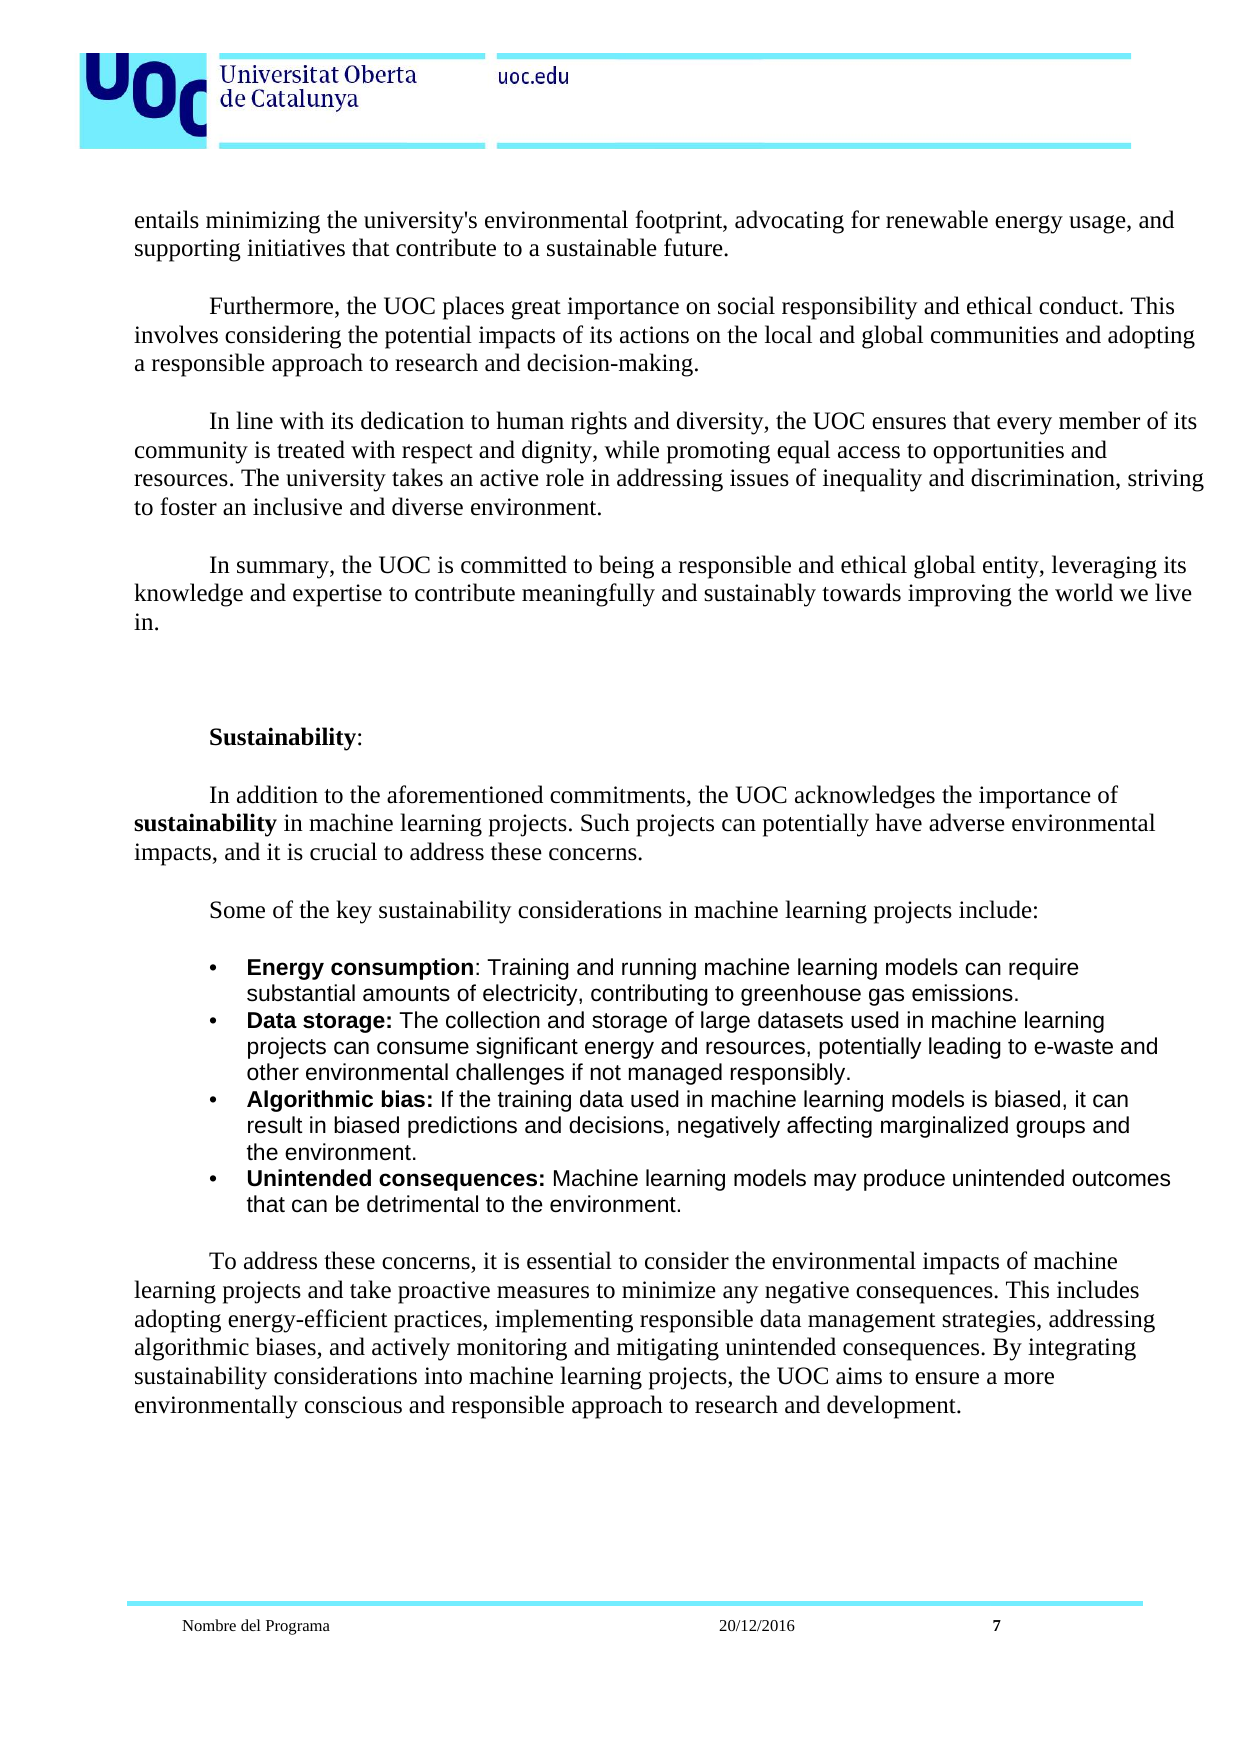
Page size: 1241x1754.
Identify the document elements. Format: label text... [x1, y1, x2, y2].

list Data storage: The collection and storage of large datasets used in machine learning projects can consume significant energy and resources, potentially leading to e-waste and other environmental challenges if not managed responsibly. [209, 1007, 1166, 1086]
text sustainability in machine learning projects. Such projects can potentially have adverse environmental impacts, and it is crucial to address these concerns. [134, 808, 1240, 866]
list Unintended consequences: Machine learning models may produce unintended outcomes that can be detrimental to the environment. [209, 1165, 1181, 1217]
list Energy consumption: Training and running machine learning models can require substantial amounts of electricity, contributing to greenhouse gas emissions. [209, 954, 1152, 1007]
text Furthermore, the UOC places great importance on social responsibility and ethical conduct. This [209, 291, 1211, 320]
picture [74, 53, 134, 149]
text community is treated with respect and dignity, while promoting equal access to opportunities and resources. The university takes an active role in addressing issues of inequality and discrimination, striving to foster an inclusive and diverse environment. [134, 435, 1211, 521]
text Some of the key sustainability considerations in machine learning projects include: [134, 895, 1240, 923]
text In addition to the aforementioned commitments, the UOC acknowledges the importance of [209, 780, 1240, 808]
text To address these concerns, it is essential to consider the environmental impacts of machine [209, 1246, 1196, 1275]
list Algorithmic bias: If the training data used in machine learning models is biased, it can result in biased predictions and decisions, negatively affecting marginalized groups and the environment. [209, 1086, 1166, 1165]
text In line with its dedication to human rights and diversity, the UOC ensures that every member of its [209, 406, 1211, 435]
text involves considering the potential impacts of its actions on the local and global communities and adopting a responsible approach to research and decision-making. [134, 320, 1211, 377]
text Sustainability: [134, 722, 1240, 751]
text knowledge and expertise to contribute meaningfully and sustainably towards improving the world we live in. [134, 578, 1211, 636]
text In summary, the UOC is committed to being a responsible and ethical global entity, leveraging its [209, 550, 1211, 578]
text entails minimizing the university's environmental footprint, advocating for renewable energy usage, and supporting initiatives that contribute to a sustainable future. [134, 29, 1211, 262]
text learning projects and take proactive measures to minimize any negative consequences. This includes adopting energy-efficient practices, implementing responsible data management strategies, addressing algorithmic biases, and actively monitoring and mitigating unintended consequences. By integrating sustainability considerations into machine learning projects, the UOC aims to ensure a more environmentally conscious and responsible approach to research and development. [134, 1275, 1196, 1419]
